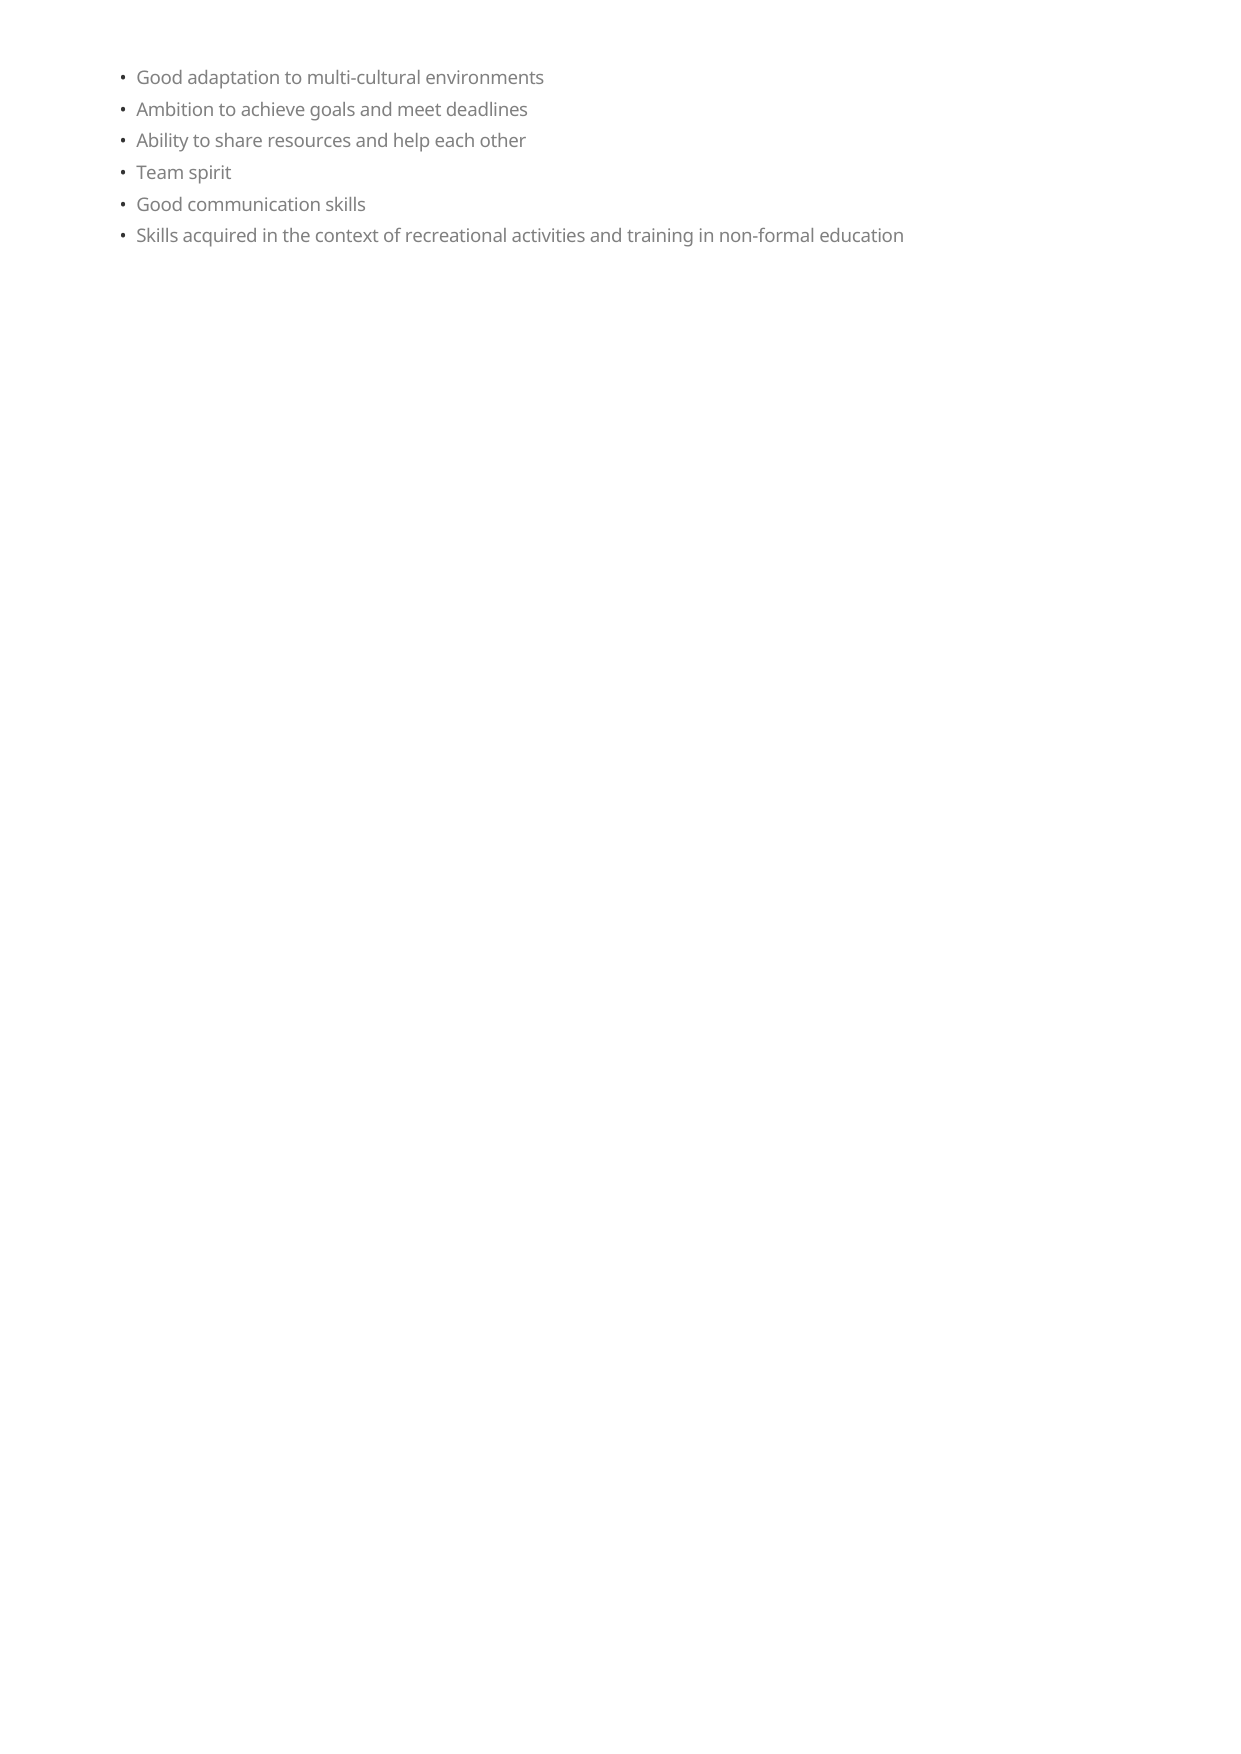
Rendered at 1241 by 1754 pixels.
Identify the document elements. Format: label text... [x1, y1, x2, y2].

list Ambition to achieve goals and meet deadlines [119, 96, 1142, 122]
list Ability to share resources and help each other [119, 128, 1142, 153]
list Good communication skills [119, 191, 1142, 216]
list Team spirit [119, 159, 1142, 185]
list Good adaptation to multi-cultural environments [119, 64, 1142, 90]
list Skills acquired in the context of recreational activities and training in non-formal education [119, 222, 1142, 248]
